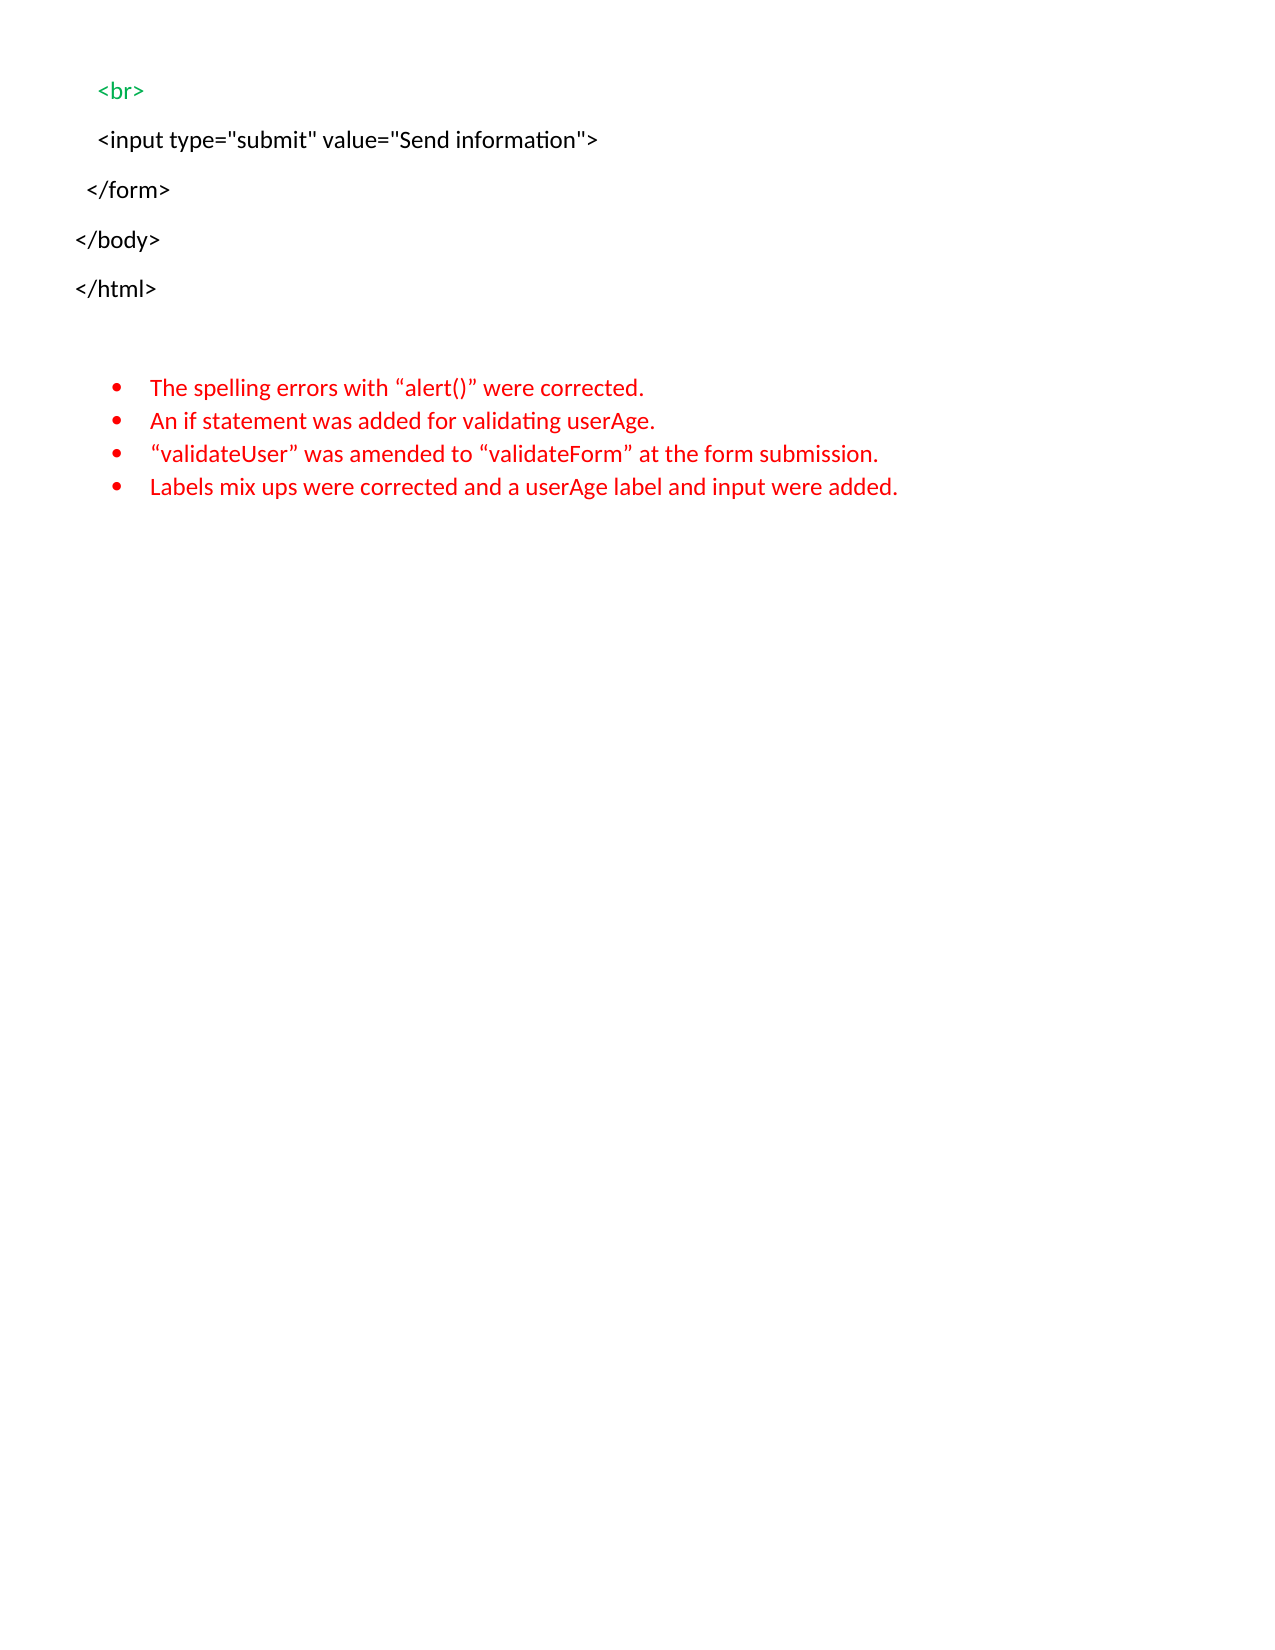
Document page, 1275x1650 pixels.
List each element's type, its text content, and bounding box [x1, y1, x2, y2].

text </form> [75, 174, 1200, 205]
list Labels mix ups were corrected and a userAge label and input were added. [112, 471, 1200, 502]
list The spelling errors with “alert()” were corrected. [112, 372, 1200, 403]
list An if statement was added for validating userAge. [112, 405, 1200, 436]
text </body> [75, 224, 1200, 254]
text </html> [75, 273, 1200, 304]
text <input type="submit" value="Send information"> [75, 124, 1200, 155]
text <br> [75, 75, 1200, 106]
list “validateUser” was amended to “validateForm” at the form submission. [112, 438, 1200, 469]
